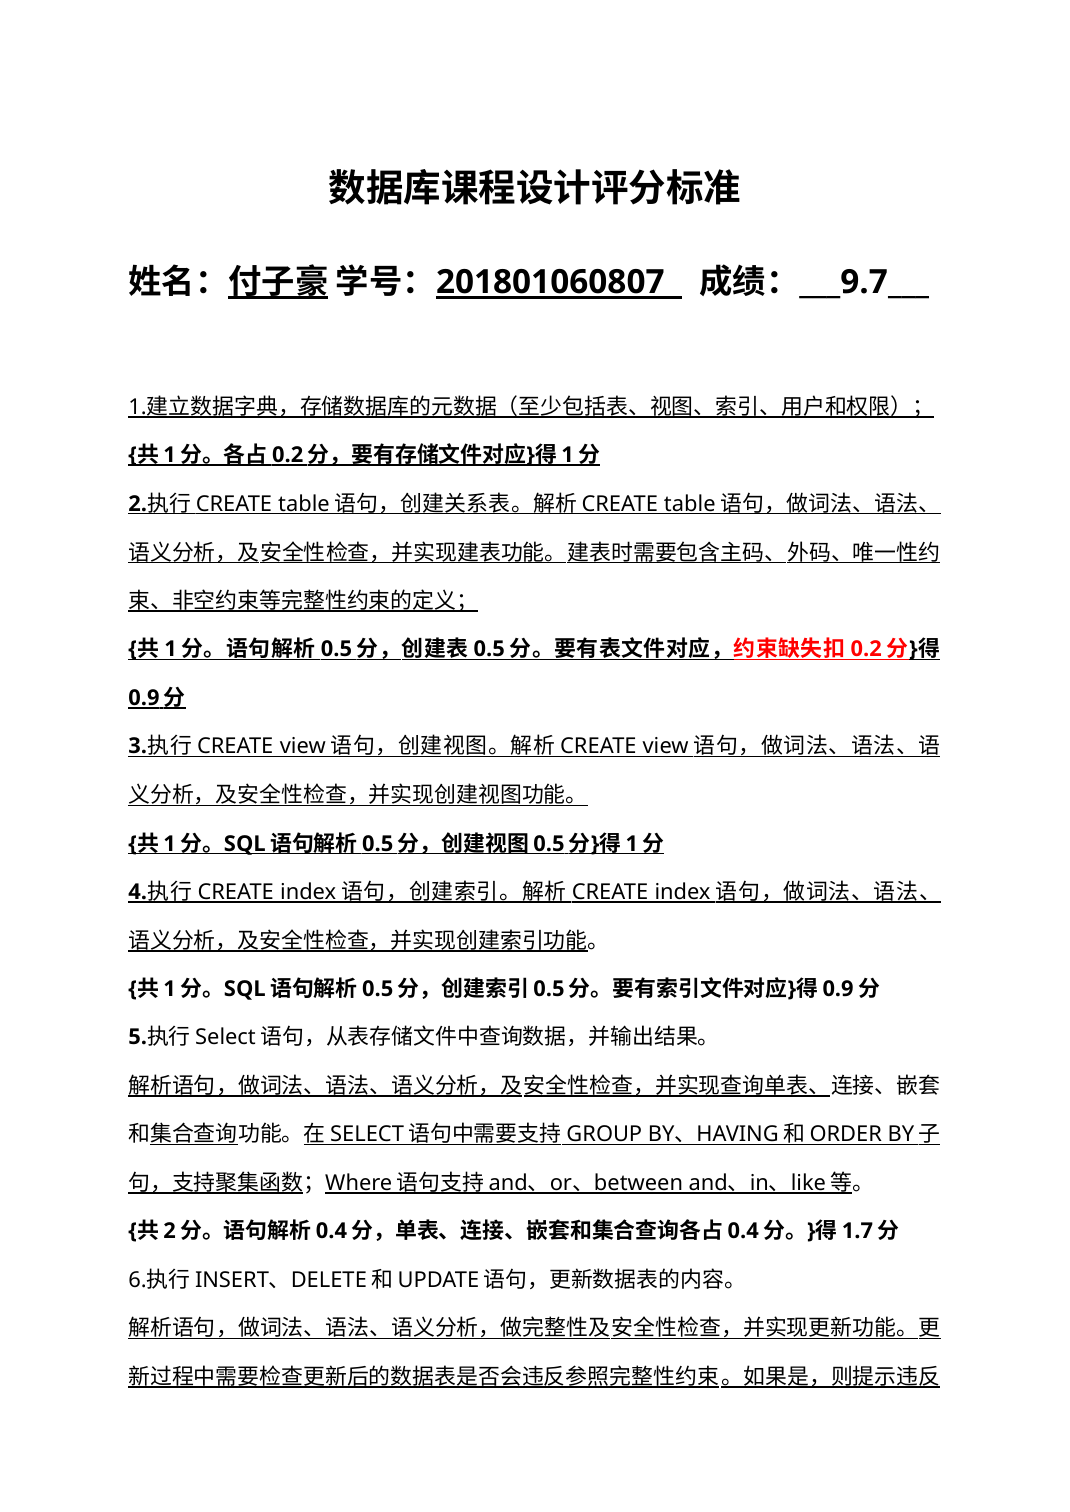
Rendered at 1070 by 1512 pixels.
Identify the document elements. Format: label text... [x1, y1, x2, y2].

list 4.执行CREATE index语句，创建索引。解析CREATE index语句，做词法、语法、语义分析，及安全性检查，并实现创建索引功能。 [128, 874, 941, 901]
list {共2分。语句解析0.4分，单表、连接、嵌套和集合查询各占0.4分。}得1.7分 [128, 1213, 941, 1246]
list 2.执行CREATE table语句，创建关系表。解析CREATE table语句，做词法、语法、语义分析，及安全性检查，并实现建表功能。建表时需要包含主码、外码、唯一性约束、非空约束等完整性约束的定义； [128, 514, 941, 615]
text 姓名：付子豪 学号：201801060807 成绩：___9.7___ [128, 247, 941, 312]
list 6.执行INSERT、DELETE和UPDATE语句，更新数据表的内容。 [128, 1262, 941, 1294]
list 2.执行CREATE table语句，创建关系表。解析CREATE table语句，做词法、语法、语义分析，及安全性检查，并实现建表功能。建表时需要包含主码、外码、唯一性约束、非空约束等完整性约束的定义； [128, 485, 941, 513]
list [128, 1310, 941, 1391]
list 4.执行CREATE index语句，创建索引。解析CREATE index语句，做词法、语法、语义分析，及安全性检查，并实现创建索引功能。 [128, 903, 941, 955]
list {共1分。SQL语句解析0.5分，创建索引0.5分。要有索引文件对应}得0.9分 [128, 971, 941, 1003]
text 数据库课程设计评分标准 [128, 153, 941, 218]
list {共1分。各占0.2分，要有存储文件对应}得1分 [128, 437, 941, 469]
list {共1分。SQL语句解析0.5分，创建视图0.5分}得1分 [128, 825, 941, 858]
list 3.执行CREATE view语句，创建视图。解析CREATE view语句，做词法、语法、语义分析，及安全性检查，并实现创建视图功能。 [128, 728, 941, 809]
list 5.执行Select语句，从表存储文件中查询数据，并输出结果。 [128, 1019, 941, 1052]
list 1.建立数据字典，存储数据库的元数据（至少包括表、视图、索引、用户和权限）； [128, 389, 941, 421]
list 解析语句，做词法、语法、语义分析，及安全性检查，并实现查询单表、连接、嵌套和集合查询功能。在SELECT语句中需要支持GROUP BY、HAVING和ORDER BY子句，支持聚集函数；Where语句支持and、or、between and、in、like等。 [128, 1067, 941, 1197]
list {共1分。语句解析0.5分，创建表0.5分。要有表文件对应，约束缺失扣0.2分}得0.9分 [128, 631, 941, 712]
